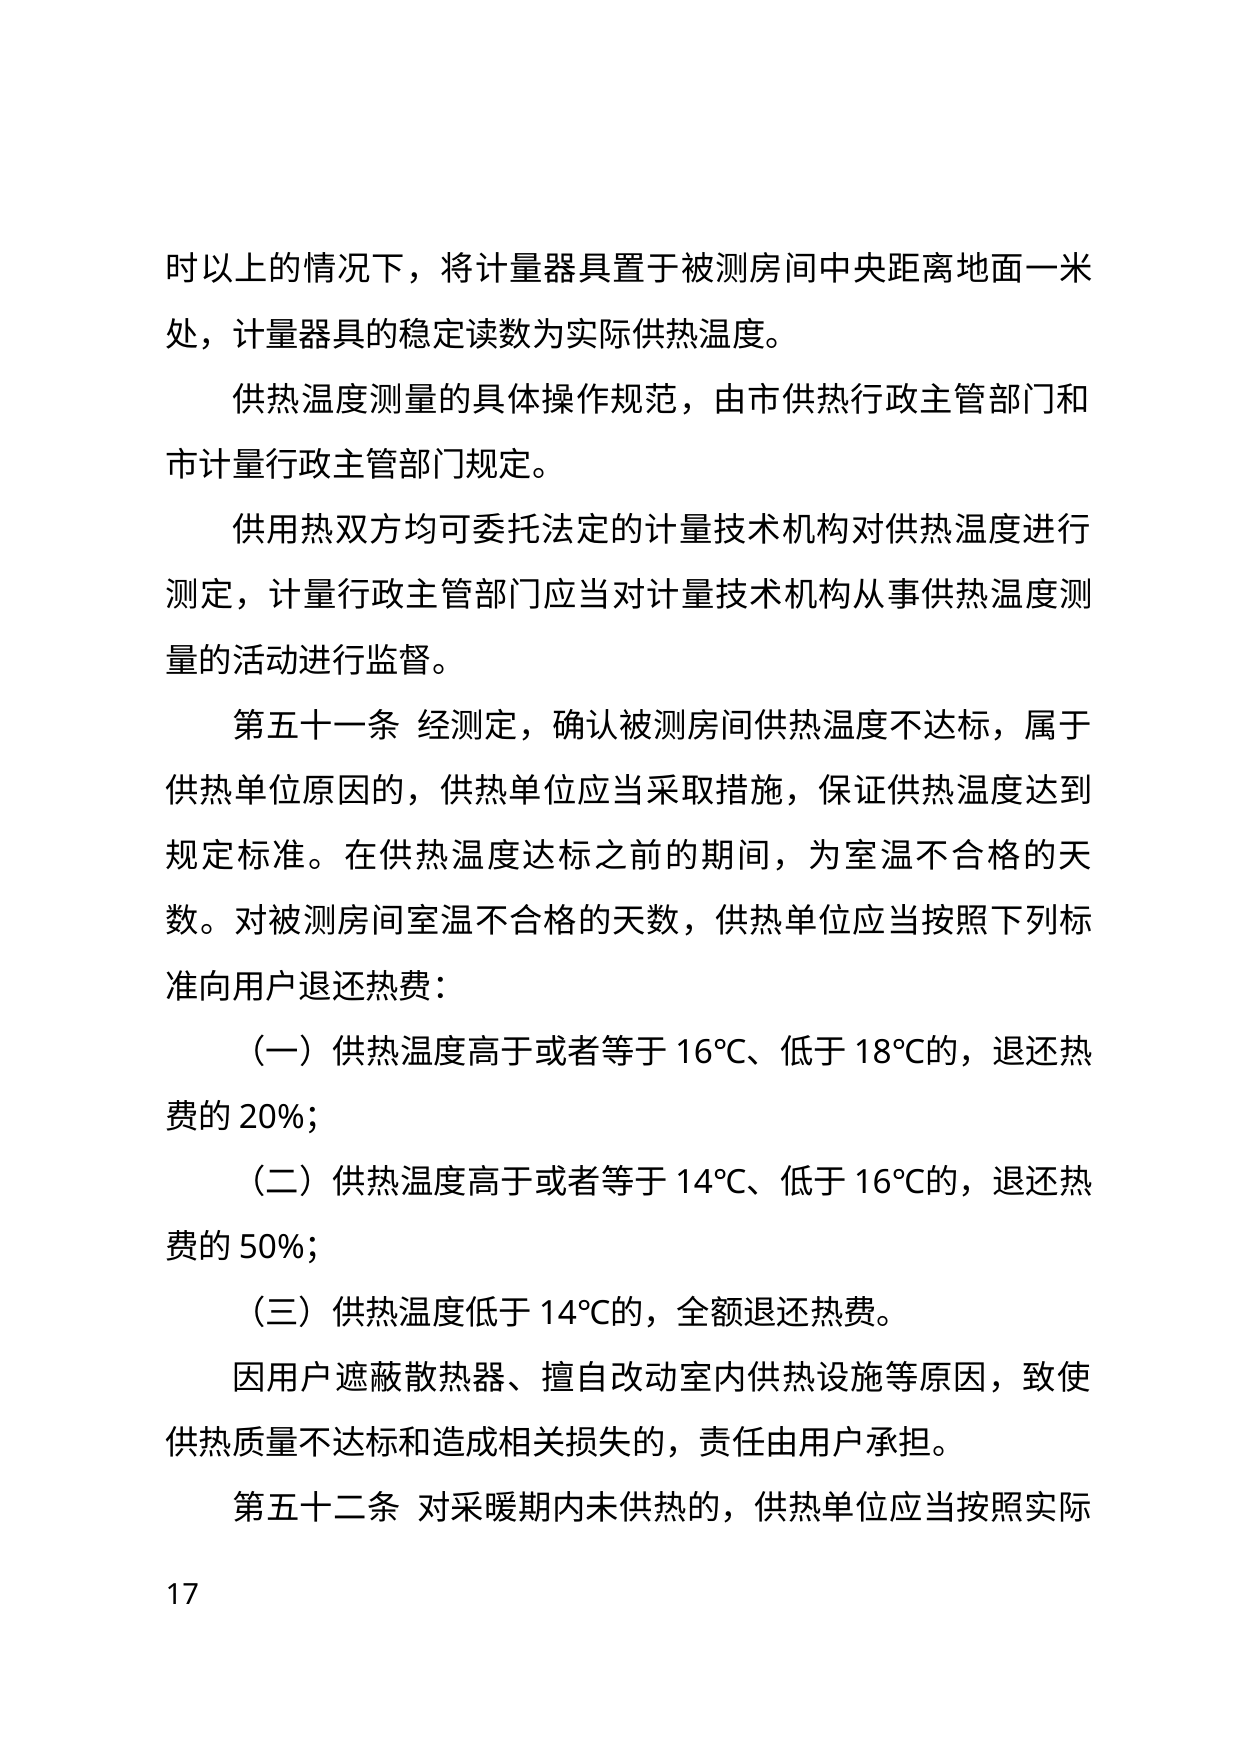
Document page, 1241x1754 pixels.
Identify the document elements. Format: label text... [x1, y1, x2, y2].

text （三）供热温度低于14℃的，全额退还热费。 [165, 1277, 1093, 1342]
text 第五十一条 经测定，确认被测房间供热温度不达标，属于供热单位原因的，供热单位应当采取措施，保证供热温度达到规定标准。在供热温度达标之前的期间，为室温不合格的天数。对被测房间室温不合格的天数，供热单位应当按照下列标准向用户退还热费： [165, 690, 1093, 1016]
text 因用户遮蔽散热器、擅自改动室内供热设施等原因，致使供热质量不达标和造成相关损失的，责任由用户承担。 [165, 1342, 1093, 1473]
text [165, 234, 1093, 364]
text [165, 1473, 1093, 1538]
text （二）供热温度高于或者等于14℃、低于16℃的，退还热费的50%； [165, 1147, 1093, 1277]
text （一）供热温度高于或者等于16℃、低于18℃的，退还热费的20%； [165, 1016, 1093, 1147]
text 供用热双方均可委托法定的计量技术机构对供热温度进行测定，计量行政主管部门应当对计量技术机构从事供热温度测量的活动进行监督。 [165, 494, 1093, 690]
text 供热温度测量的具体操作规范，由市供热行政主管部门和市计量行政主管部门规定。 [165, 364, 1093, 494]
